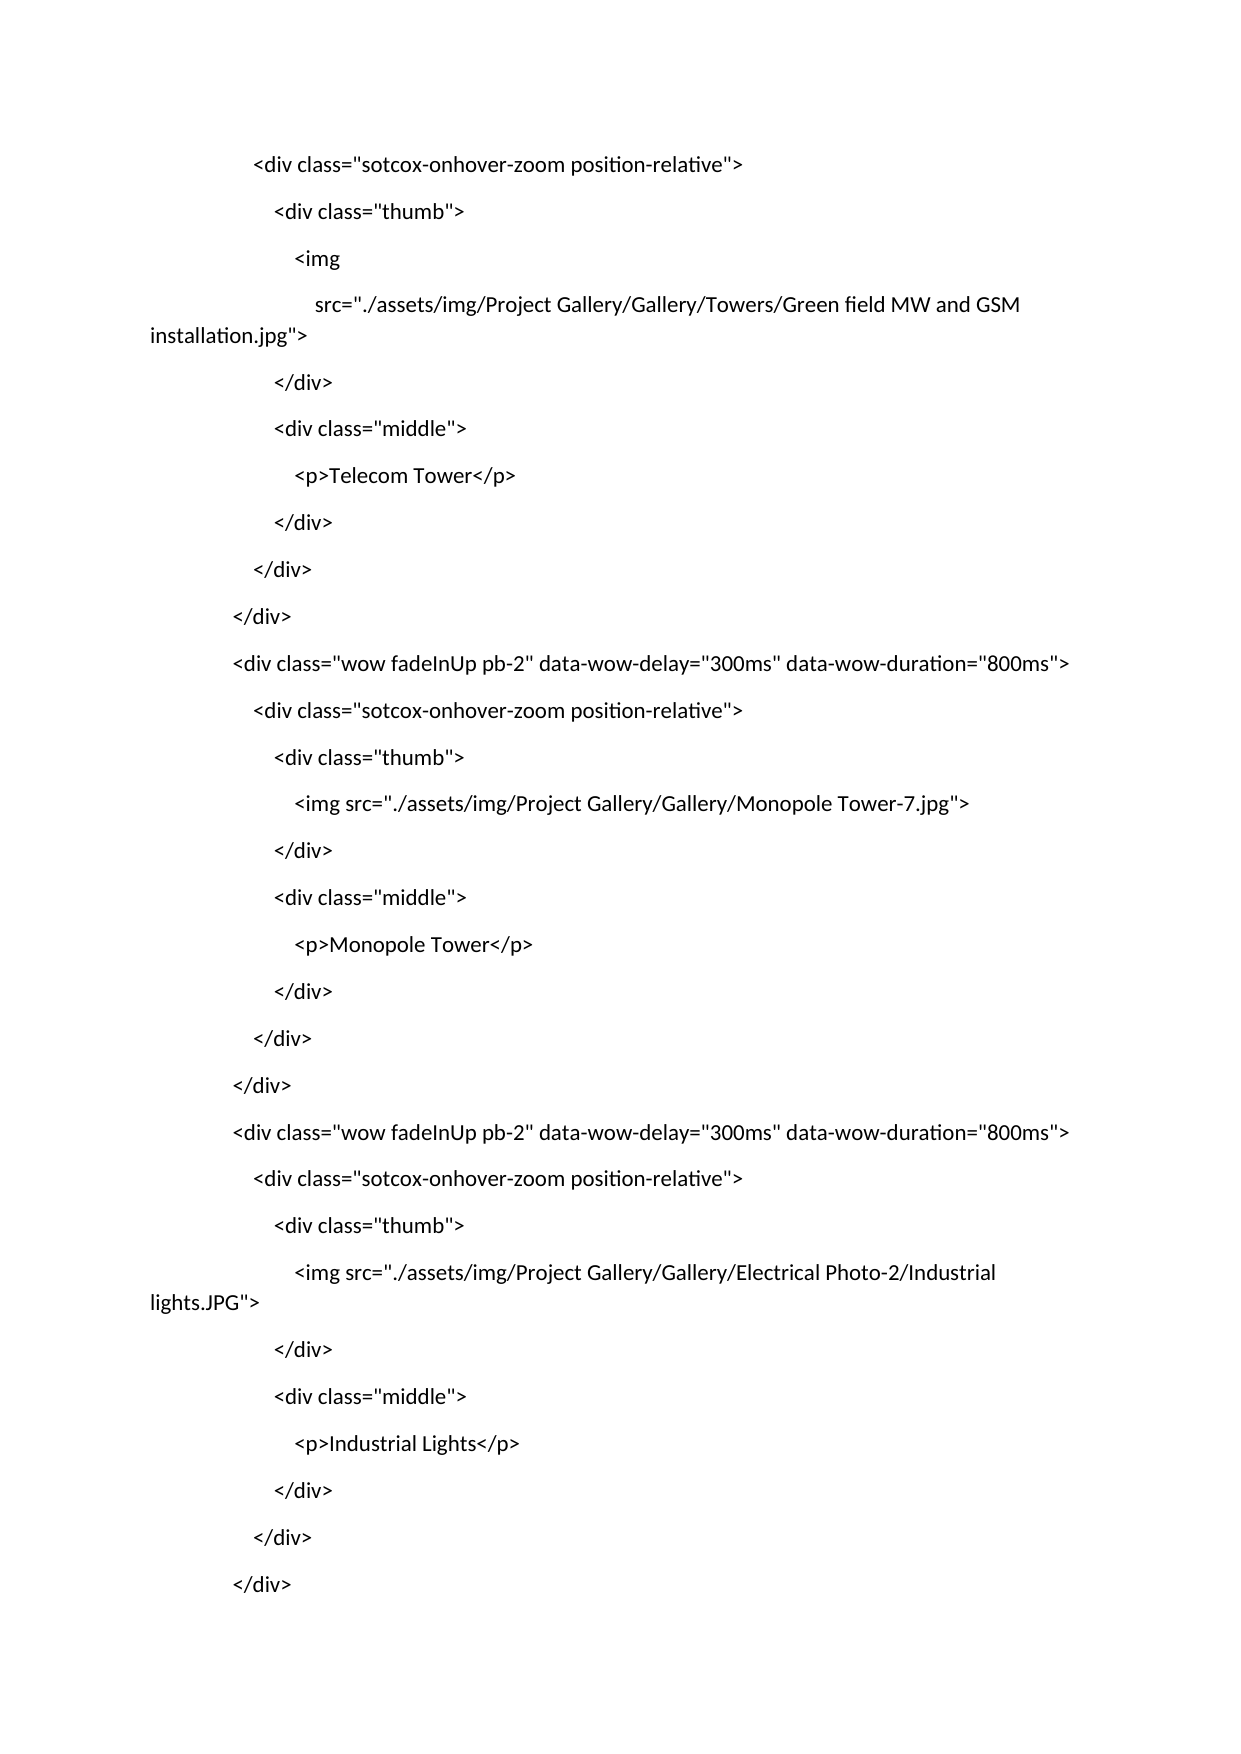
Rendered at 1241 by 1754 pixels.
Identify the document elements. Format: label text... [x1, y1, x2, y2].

text <div class="middle"> [150, 414, 1090, 443]
text <div class="sotcox-onhover-zoom position-relative"> [150, 150, 1090, 178]
text </div> [150, 508, 1090, 536]
text <div class="middle"> [150, 883, 1090, 911]
text <div class="wow fadeInUp pb-2" data-wow-delay="300ms" data-wow-duration="800ms"> [150, 1118, 1090, 1146]
text </div> [150, 1071, 1090, 1099]
text <img src="./assets/img/Project Gallery/Gallery/Electrical Photo-2/Industrial lights.JPG"> [150, 1258, 1090, 1317]
text <div class="thumb"> [150, 197, 1090, 225]
text <div class="middle"> [150, 1382, 1090, 1410]
text </div> [150, 1476, 1090, 1504]
text </div> [150, 836, 1090, 864]
text </div> [150, 368, 1090, 396]
text <div class="sotcox-onhover-zoom position-relative"> [150, 1164, 1090, 1193]
text <img [150, 244, 1090, 272]
text <img src="./assets/img/Project Gallery/Gallery/Monopole Tower-7.jpg"> [150, 789, 1090, 818]
text </div> [150, 1523, 1090, 1551]
text <div class="thumb"> [150, 743, 1090, 771]
text </div> [150, 555, 1090, 583]
text </div> [150, 1570, 1090, 1598]
text <p>Monopole Tower</p> [150, 930, 1090, 958]
text </div> [150, 1335, 1090, 1363]
text <p>Telecom Tower</p> [150, 461, 1090, 489]
text </div> [150, 977, 1090, 1005]
text </div> [150, 1024, 1090, 1052]
text <div class="sotcox-onhover-zoom position-relative"> [150, 696, 1090, 724]
text <div class="thumb"> [150, 1211, 1090, 1239]
text </div> [150, 602, 1090, 630]
text <div class="wow fadeInUp pb-2" data-wow-delay="300ms" data-wow-duration="800ms"> [150, 649, 1090, 677]
text src="./assets/img/Project Gallery/Gallery/Towers/Green field MW and GSM installation.jpg"> [150, 291, 1090, 349]
text <p>Industrial Lights</p> [150, 1429, 1090, 1457]
